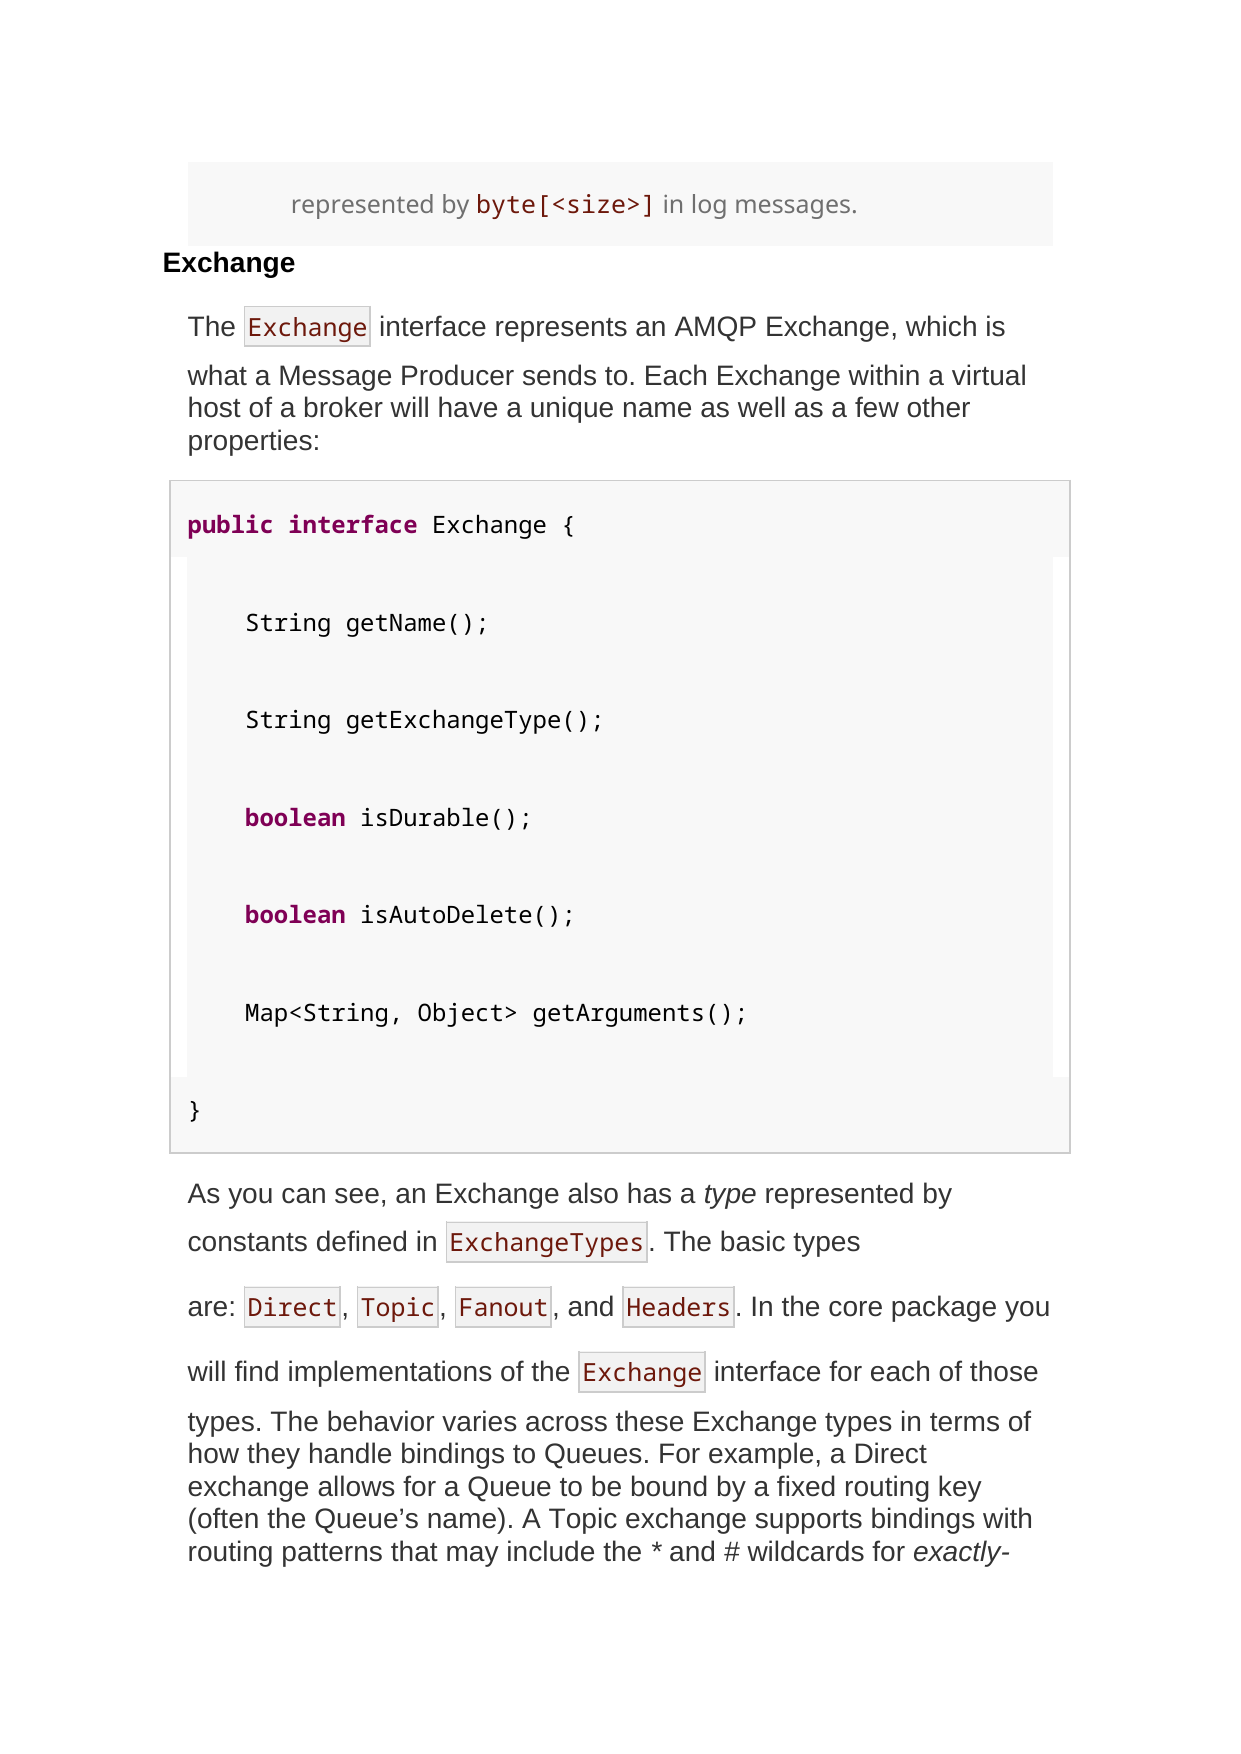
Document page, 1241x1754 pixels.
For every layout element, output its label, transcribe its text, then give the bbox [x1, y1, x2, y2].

text } [171, 1065, 1069, 1152]
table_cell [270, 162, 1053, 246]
text String getExchangeType(); [187, 687, 1053, 752]
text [187, 1177, 1053, 1567]
text boolean isAutoDelete(); [187, 882, 1053, 947]
text public interface Exchange { [171, 481, 1069, 557]
text Exchange [162, 246, 1053, 278]
text boolean isDurable(); [187, 784, 1053, 849]
text String getName(); [187, 589, 1053, 654]
text Map<String, Object> getArguments(); [187, 979, 1053, 1044]
text The Exchange interface represents an AMQP Exchange, which is what a Message Producer sends to. Each Exchange within a virtual host of a broker will have a unique name as well as a few other properties: [187, 294, 1053, 456]
